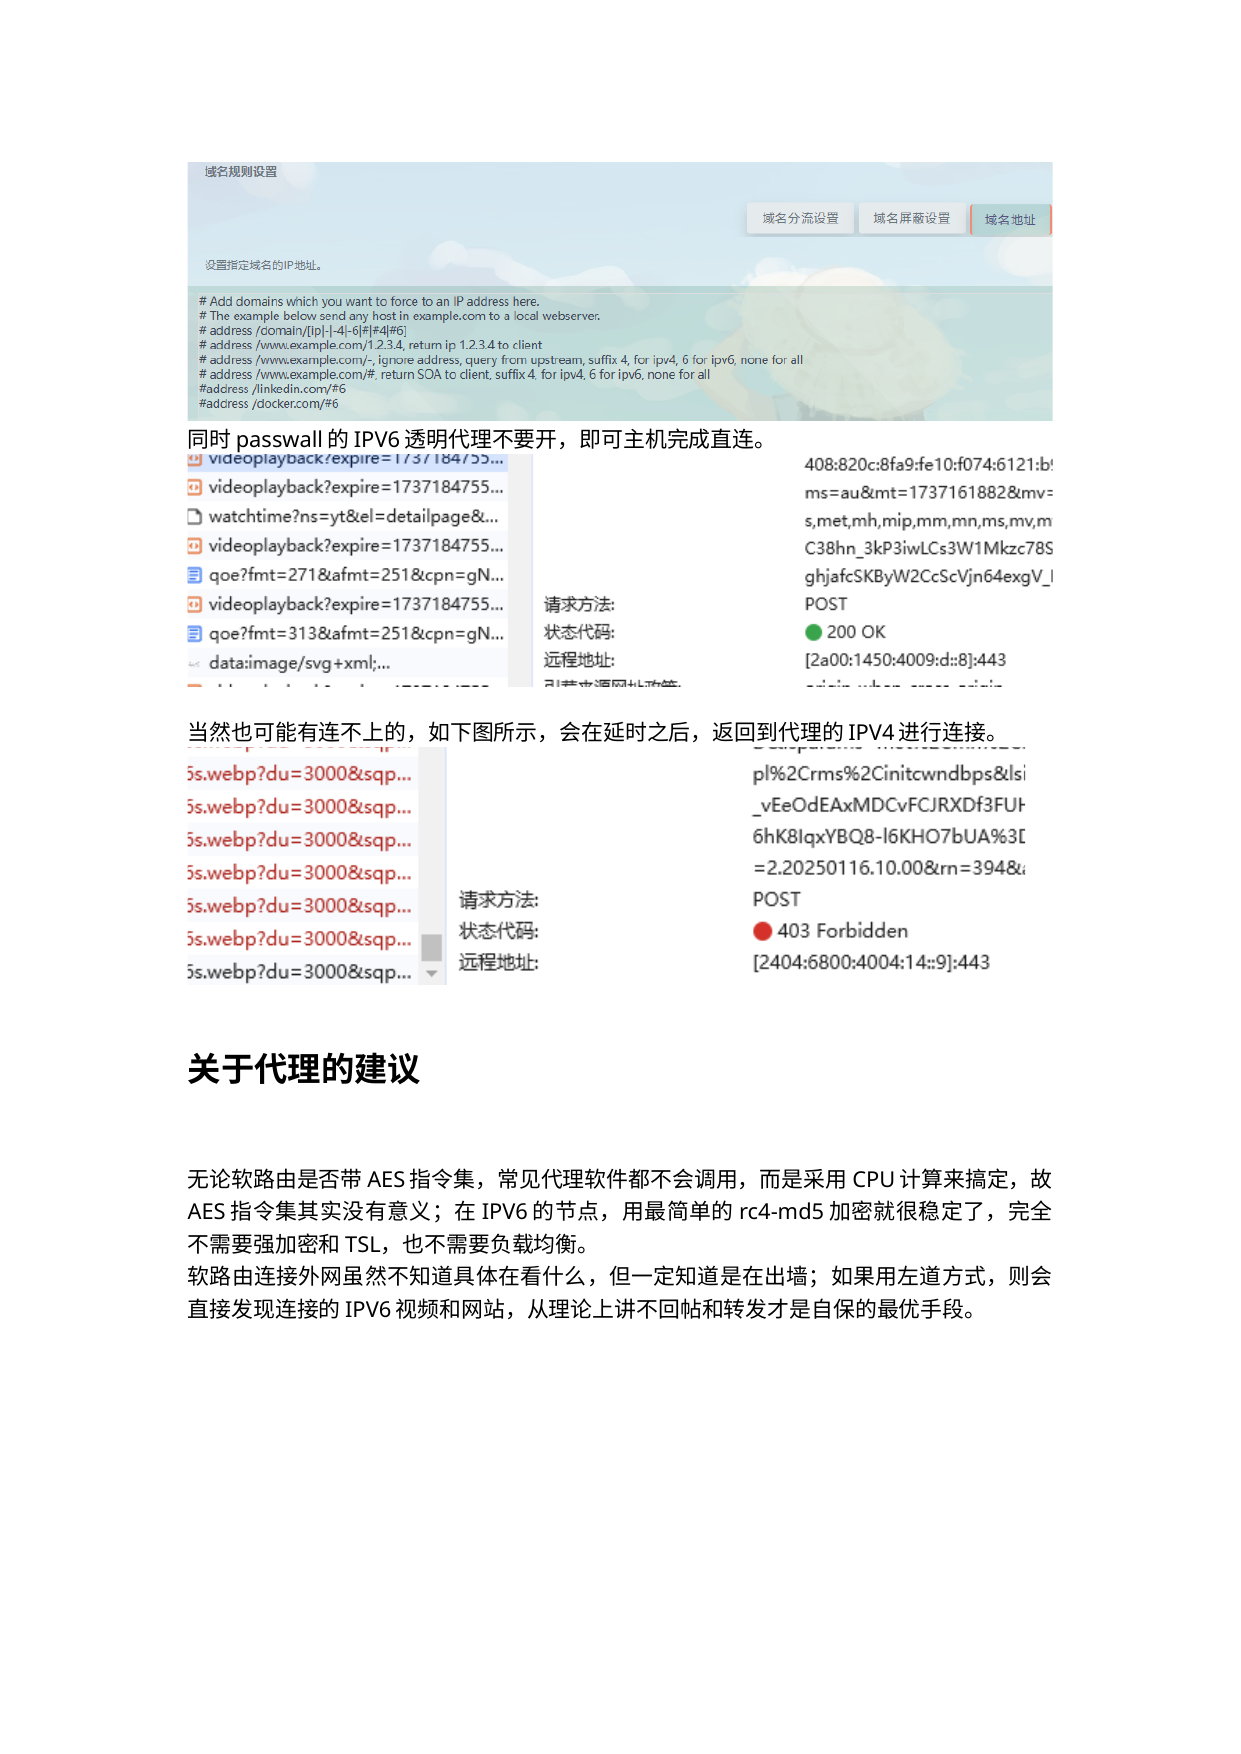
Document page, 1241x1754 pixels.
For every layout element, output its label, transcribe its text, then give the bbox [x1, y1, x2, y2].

text 软路由连接外网虽然不知道具体在看什么，但一定知道是在出墙；如果用左道方式，则会直接发现连接的IPV6视频和网站，从理论上讲不回帖和转发才是自保的最优手段。 [187, 1259, 1053, 1324]
picture [187, 162, 1053, 421]
text 当然也可能有连不上的，如下图所示，会在延时之后，返回到代理的IPV4进行连接。 [187, 714, 1053, 747]
picture [187, 454, 1053, 687]
subtitle 关于代理的建议 [187, 1034, 1053, 1099]
picture [187, 747, 1025, 985]
text 同时passwall的IPV6透明代理不要开，即可主机完成直连。 [187, 422, 1053, 454]
text 无论软路由是否带AES指令集，常见代理软件都不会调用，而是采用CPU计算来搞定，故AES指令集其实没有意义；在IPV6的节点，用最简单的rc4-md5加密就很稳定了，完全不需要强加密和TSL，也不需要负载均衡。 [187, 1161, 1053, 1259]
